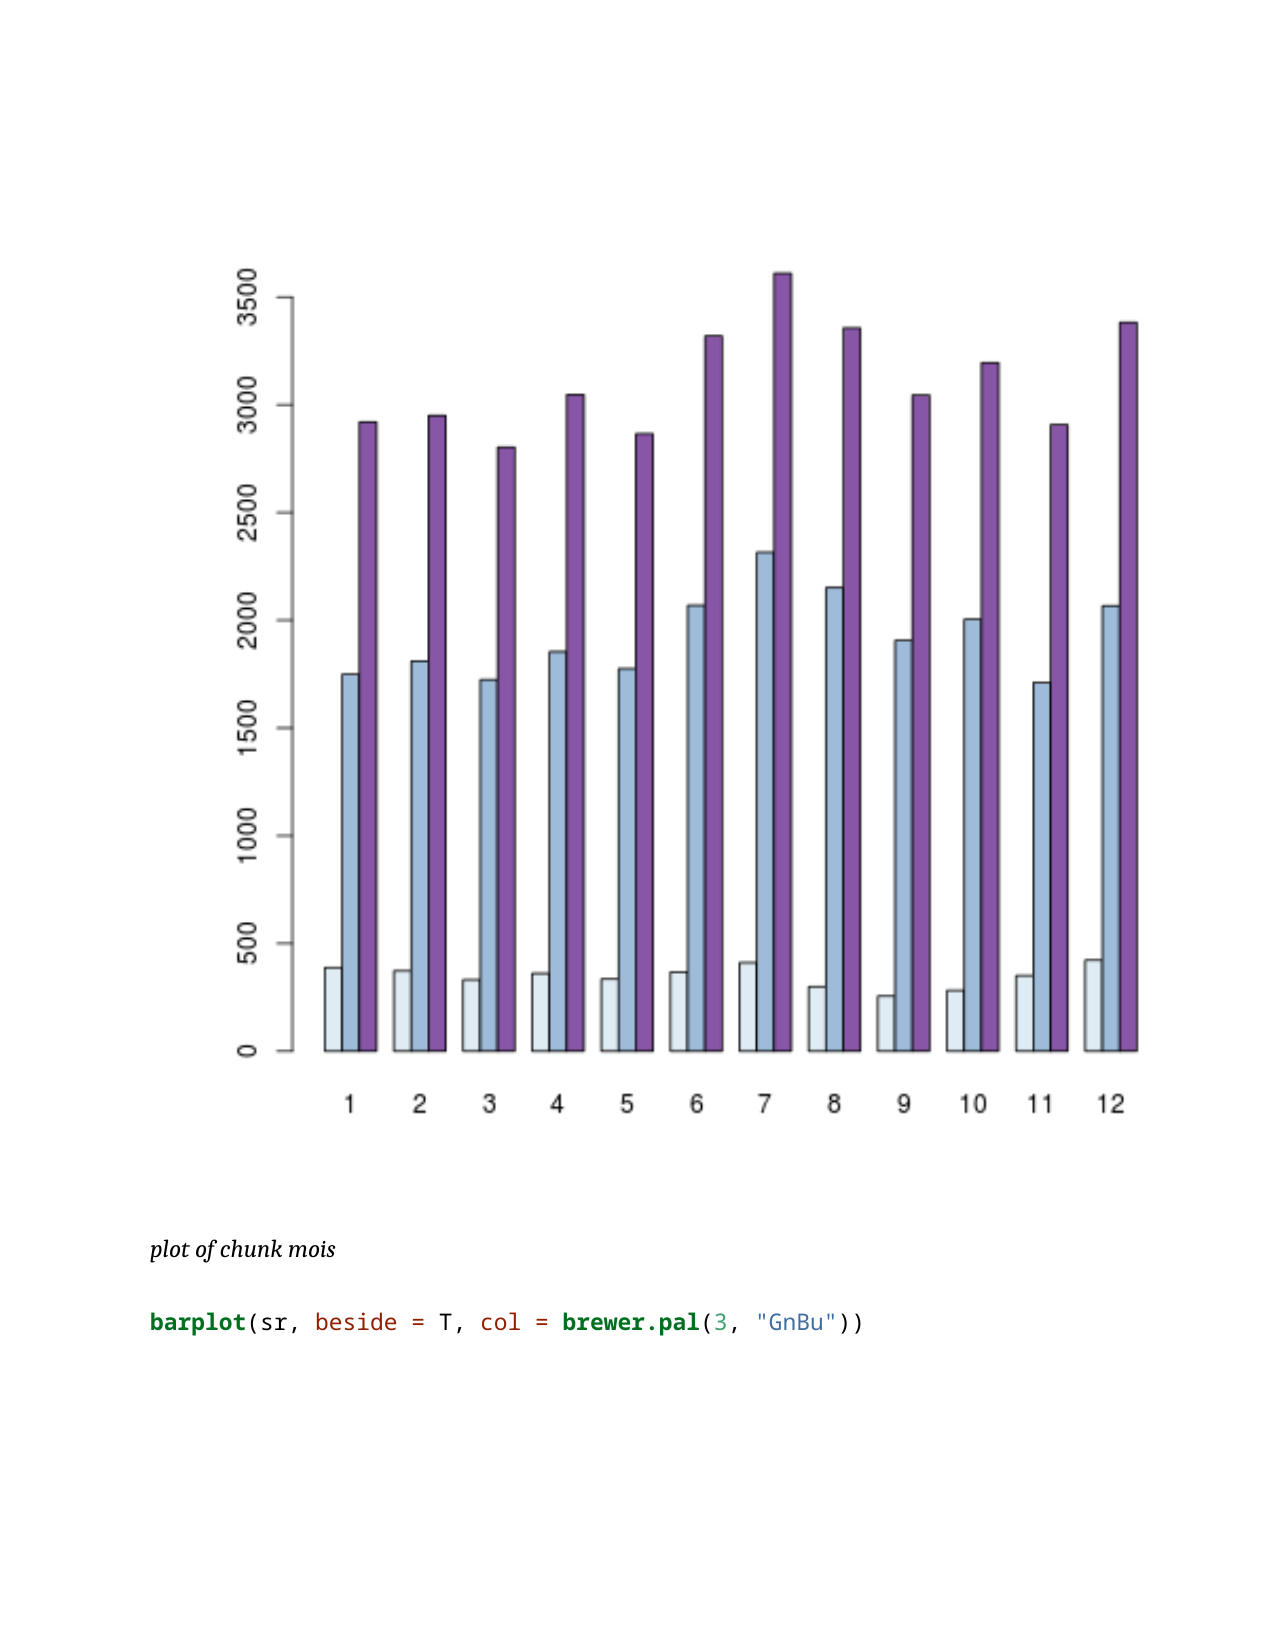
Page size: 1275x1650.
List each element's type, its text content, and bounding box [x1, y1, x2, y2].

text barplot(sr, beside = T, col = brewer.pal(3, "GnBu")) [150, 1277, 1125, 1337]
picture [168, 150, 1234, 1215]
text plot of chunk mois [150, 1235, 1125, 1264]
